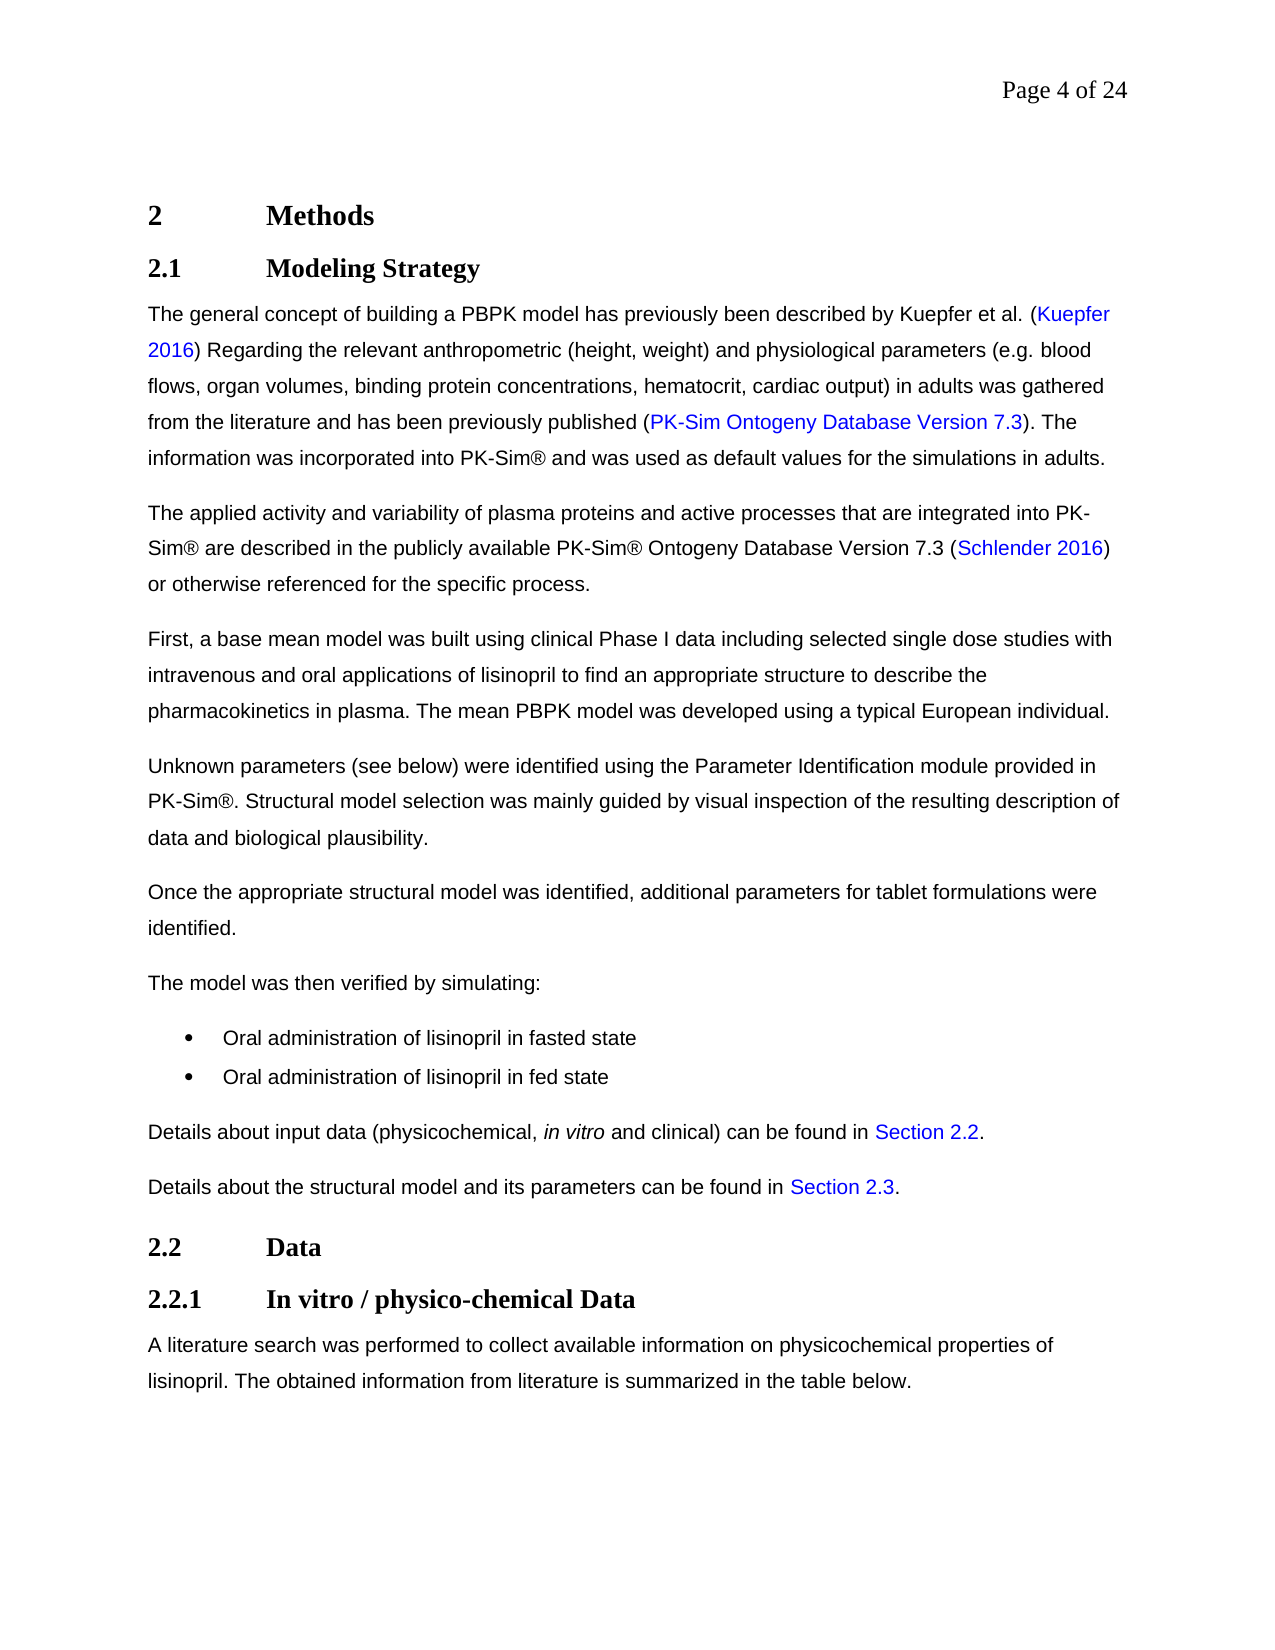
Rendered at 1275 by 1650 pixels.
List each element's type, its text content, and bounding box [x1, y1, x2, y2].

text The model was then verified by simulating: [148, 971, 1127, 994]
text Unknown parameters (see below) were identified using the Parameter Identification module provided in PK-Sim®. Structural model selection was mainly guided by visual inspection of the resulting description of data and biological plausibility. [148, 753, 1127, 849]
text First, a base mean model was built using clinical Phase I data including selected single dose studies with intravenous and oral applications of lisinopril to find an appropriate structure to describe the pharmacokinetics in plasma. The mean PBPK model was developed using a typical European individual. [148, 627, 1127, 723]
list Oral administration of lisinopril in fasted state [185, 1025, 1127, 1049]
text The applied activity and variability of plasma proteins and active processes that are integrated into PK-Sim® are described in the publicly available PK-Sim® Ontogeny Database Version 7.3 (Schlender 2016) or otherwise referenced for the specific process. [148, 500, 1127, 596]
subtitle Modeling Strategy [148, 252, 1127, 283]
text A literature search was performed to collect available information on physicochemical properties of lisinopril. The obtained information from literature is summarized in the table below. [148, 1333, 1127, 1393]
text Once the appropriate structural model was identified, additional parameters for tablet formulations were identified. [148, 880, 1127, 940]
text Details about input data (physicochemical, in vitro and clinical) can be found in Section 2.2. [148, 1120, 1127, 1144]
text The general concept of building a PBPK model has previously been described by Kuepfer et al. (Kuepfer 2016) Regarding the relevant anthropometric (height, weight) and physiological parameters (e.g. blood flows, organ volumes, binding protein concentrations, hematocrit, cardiac output) in adults was gathered from the literature and has been previously published (PK-Sim Ontogeny Database Version 7.3). The information was incorporated into PK-Sim® and was used as default values for the simulations in adults. [148, 302, 1127, 469]
subtitle In vitro / physico-chemical Data [148, 1283, 1127, 1314]
subtitle Data [148, 1231, 1127, 1262]
text Details about the structural model and its parameters can be found in Section 2.3. [148, 1174, 1127, 1198]
subtitle Methods [148, 198, 1127, 231]
list Oral administration of lisinopril in fed state [185, 1065, 1127, 1089]
